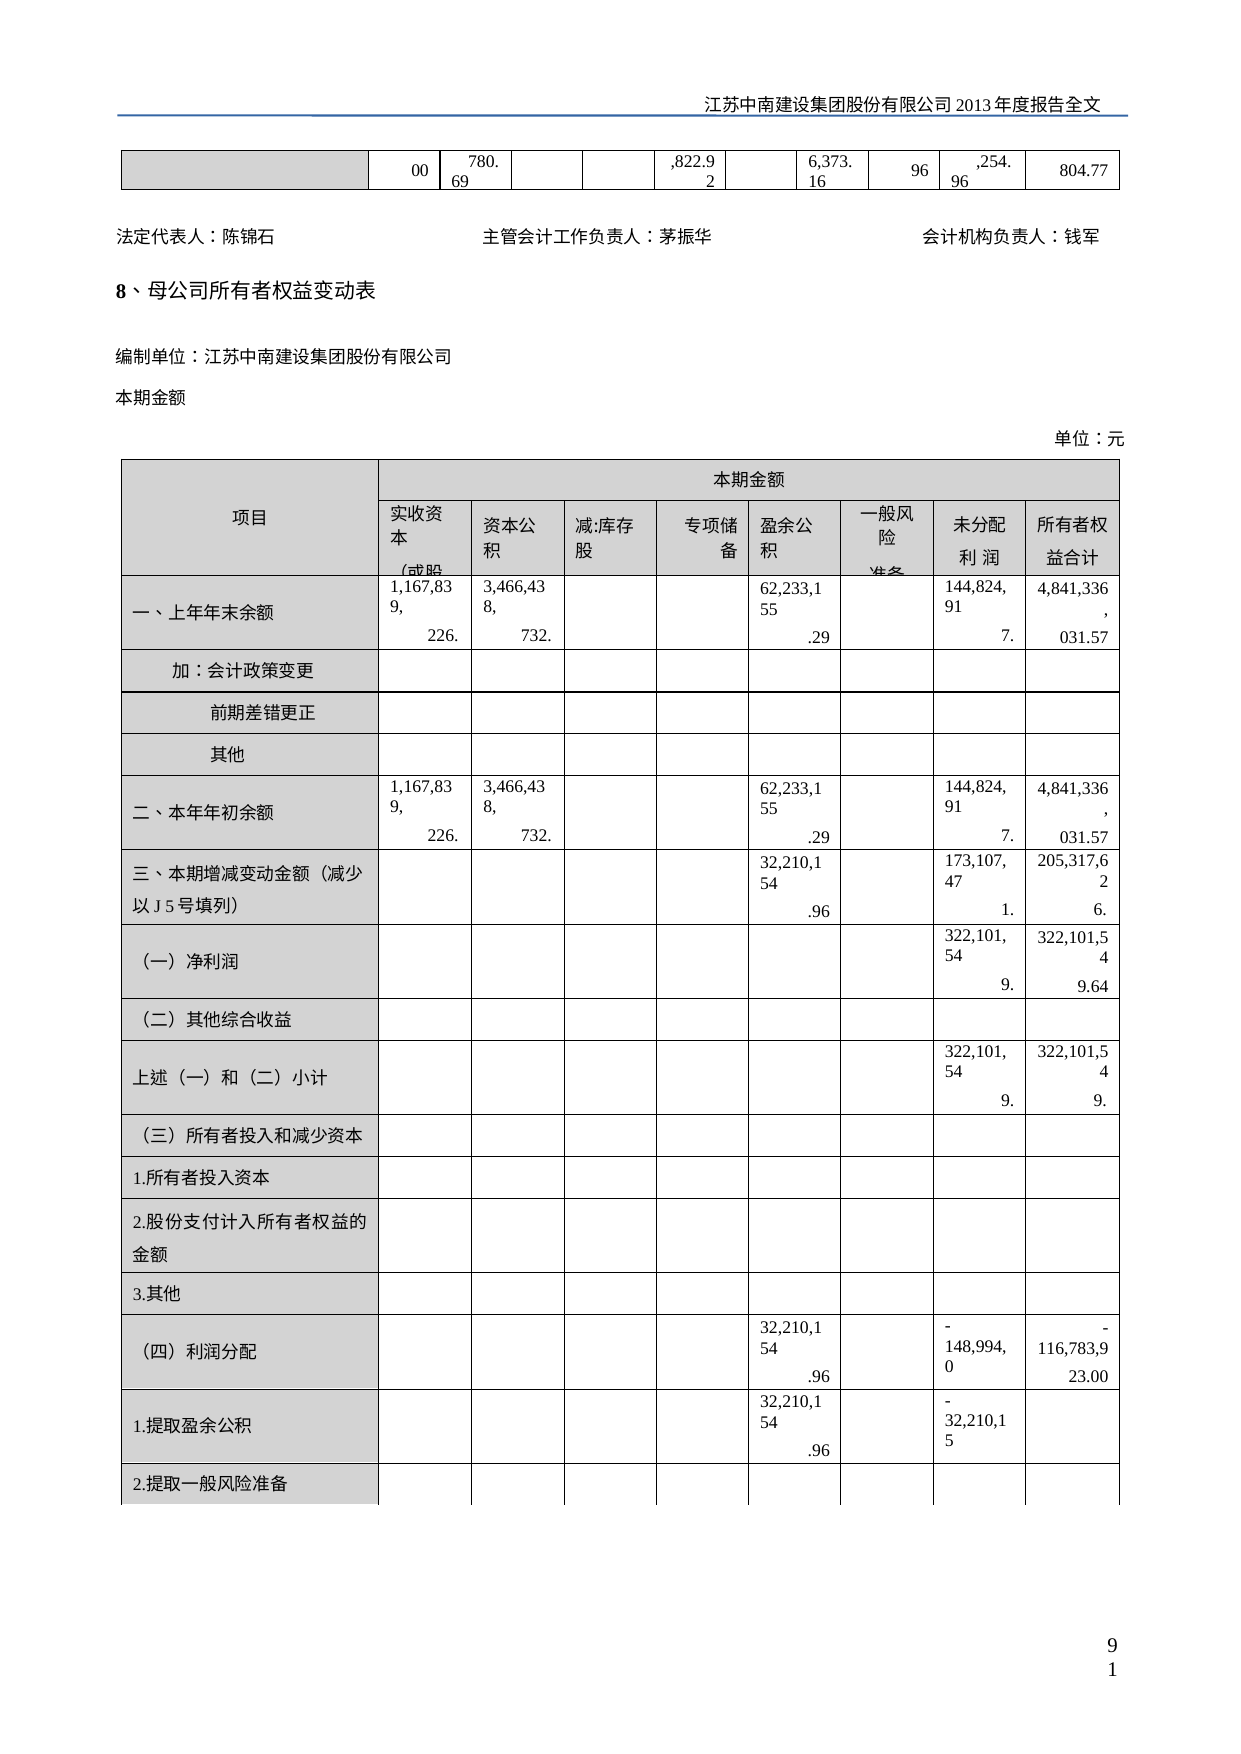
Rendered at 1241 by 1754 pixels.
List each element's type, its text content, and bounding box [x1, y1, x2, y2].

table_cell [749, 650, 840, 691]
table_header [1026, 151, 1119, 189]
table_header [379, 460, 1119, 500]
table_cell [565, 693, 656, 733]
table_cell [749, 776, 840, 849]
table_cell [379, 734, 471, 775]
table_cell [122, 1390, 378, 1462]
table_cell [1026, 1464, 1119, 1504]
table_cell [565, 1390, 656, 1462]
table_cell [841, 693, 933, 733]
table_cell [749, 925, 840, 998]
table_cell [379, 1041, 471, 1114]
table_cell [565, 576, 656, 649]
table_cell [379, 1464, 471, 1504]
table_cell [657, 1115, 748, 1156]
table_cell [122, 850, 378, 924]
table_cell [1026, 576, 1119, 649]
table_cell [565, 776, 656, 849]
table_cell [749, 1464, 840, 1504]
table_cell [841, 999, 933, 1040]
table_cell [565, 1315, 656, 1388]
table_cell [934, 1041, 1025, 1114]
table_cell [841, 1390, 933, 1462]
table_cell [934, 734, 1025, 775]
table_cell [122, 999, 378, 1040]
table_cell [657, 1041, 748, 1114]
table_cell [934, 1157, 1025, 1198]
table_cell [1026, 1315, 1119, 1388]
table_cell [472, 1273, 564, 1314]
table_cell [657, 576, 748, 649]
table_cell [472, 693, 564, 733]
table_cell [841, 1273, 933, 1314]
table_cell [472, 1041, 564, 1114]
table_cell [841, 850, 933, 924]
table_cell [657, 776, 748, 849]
text 单位：元 [116, 426, 1125, 450]
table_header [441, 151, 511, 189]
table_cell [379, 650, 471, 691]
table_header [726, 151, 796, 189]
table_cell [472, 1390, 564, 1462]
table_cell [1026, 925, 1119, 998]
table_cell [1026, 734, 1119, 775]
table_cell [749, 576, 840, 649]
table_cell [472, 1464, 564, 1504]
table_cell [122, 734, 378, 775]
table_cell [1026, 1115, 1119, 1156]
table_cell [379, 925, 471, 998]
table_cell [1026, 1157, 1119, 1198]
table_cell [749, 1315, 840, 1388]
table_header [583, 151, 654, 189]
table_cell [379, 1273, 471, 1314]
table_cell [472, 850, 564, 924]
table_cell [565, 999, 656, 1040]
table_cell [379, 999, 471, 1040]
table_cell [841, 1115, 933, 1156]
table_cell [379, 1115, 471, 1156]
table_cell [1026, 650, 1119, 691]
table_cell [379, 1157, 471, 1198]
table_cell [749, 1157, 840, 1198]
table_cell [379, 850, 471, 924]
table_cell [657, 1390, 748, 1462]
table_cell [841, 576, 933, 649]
text 8、母公司所有者权益变动表 [116, 276, 1125, 305]
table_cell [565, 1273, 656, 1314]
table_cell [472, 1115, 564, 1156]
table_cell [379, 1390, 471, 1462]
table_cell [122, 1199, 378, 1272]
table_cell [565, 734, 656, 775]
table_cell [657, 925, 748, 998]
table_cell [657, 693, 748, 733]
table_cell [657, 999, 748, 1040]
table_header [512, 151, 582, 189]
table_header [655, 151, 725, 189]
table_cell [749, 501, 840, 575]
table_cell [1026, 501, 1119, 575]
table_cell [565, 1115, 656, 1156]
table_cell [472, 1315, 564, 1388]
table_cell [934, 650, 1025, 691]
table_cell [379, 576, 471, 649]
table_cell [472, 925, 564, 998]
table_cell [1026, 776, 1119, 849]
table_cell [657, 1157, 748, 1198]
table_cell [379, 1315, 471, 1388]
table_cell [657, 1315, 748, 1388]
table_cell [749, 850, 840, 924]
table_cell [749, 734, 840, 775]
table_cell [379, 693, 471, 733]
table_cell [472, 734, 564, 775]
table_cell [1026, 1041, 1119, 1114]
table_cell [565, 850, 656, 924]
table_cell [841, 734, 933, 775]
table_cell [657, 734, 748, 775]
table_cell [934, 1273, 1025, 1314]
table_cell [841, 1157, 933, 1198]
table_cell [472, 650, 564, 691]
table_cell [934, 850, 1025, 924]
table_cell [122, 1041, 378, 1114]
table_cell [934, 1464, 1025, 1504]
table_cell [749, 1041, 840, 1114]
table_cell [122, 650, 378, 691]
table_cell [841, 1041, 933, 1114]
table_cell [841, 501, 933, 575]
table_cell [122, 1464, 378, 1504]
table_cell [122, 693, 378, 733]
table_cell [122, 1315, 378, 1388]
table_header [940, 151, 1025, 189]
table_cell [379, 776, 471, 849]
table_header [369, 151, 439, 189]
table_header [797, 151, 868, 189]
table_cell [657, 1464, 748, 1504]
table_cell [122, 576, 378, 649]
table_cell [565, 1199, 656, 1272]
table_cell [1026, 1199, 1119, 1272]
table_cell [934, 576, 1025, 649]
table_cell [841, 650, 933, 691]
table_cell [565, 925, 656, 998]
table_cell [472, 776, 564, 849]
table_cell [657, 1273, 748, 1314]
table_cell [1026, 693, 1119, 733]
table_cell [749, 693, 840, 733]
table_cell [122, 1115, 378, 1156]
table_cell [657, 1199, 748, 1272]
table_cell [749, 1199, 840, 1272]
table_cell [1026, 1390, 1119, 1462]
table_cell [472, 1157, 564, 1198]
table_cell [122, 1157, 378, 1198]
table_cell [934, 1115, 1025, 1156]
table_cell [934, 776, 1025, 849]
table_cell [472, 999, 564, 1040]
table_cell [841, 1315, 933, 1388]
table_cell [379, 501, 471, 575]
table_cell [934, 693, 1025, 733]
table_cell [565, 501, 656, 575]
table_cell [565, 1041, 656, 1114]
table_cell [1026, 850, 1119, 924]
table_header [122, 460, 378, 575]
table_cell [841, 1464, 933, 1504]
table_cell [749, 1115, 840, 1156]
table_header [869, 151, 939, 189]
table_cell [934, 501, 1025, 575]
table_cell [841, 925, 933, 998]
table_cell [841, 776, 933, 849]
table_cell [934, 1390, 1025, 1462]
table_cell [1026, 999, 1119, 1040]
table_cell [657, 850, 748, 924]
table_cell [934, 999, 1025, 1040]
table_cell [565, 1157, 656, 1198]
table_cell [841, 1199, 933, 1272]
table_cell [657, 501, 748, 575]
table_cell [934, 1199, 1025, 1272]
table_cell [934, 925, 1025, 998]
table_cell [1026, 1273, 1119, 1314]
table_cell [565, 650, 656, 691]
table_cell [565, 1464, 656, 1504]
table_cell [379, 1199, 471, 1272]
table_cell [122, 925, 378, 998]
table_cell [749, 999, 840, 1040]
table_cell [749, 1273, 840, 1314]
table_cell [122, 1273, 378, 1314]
text 编制单位：江苏中南建设集团股份有限公司 [116, 344, 1125, 368]
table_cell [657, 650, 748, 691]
text 本期金额 [116, 385, 1125, 409]
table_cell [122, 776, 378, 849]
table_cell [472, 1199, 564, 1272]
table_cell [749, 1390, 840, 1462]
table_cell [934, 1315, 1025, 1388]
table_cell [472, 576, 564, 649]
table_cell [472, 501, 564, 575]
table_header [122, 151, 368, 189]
